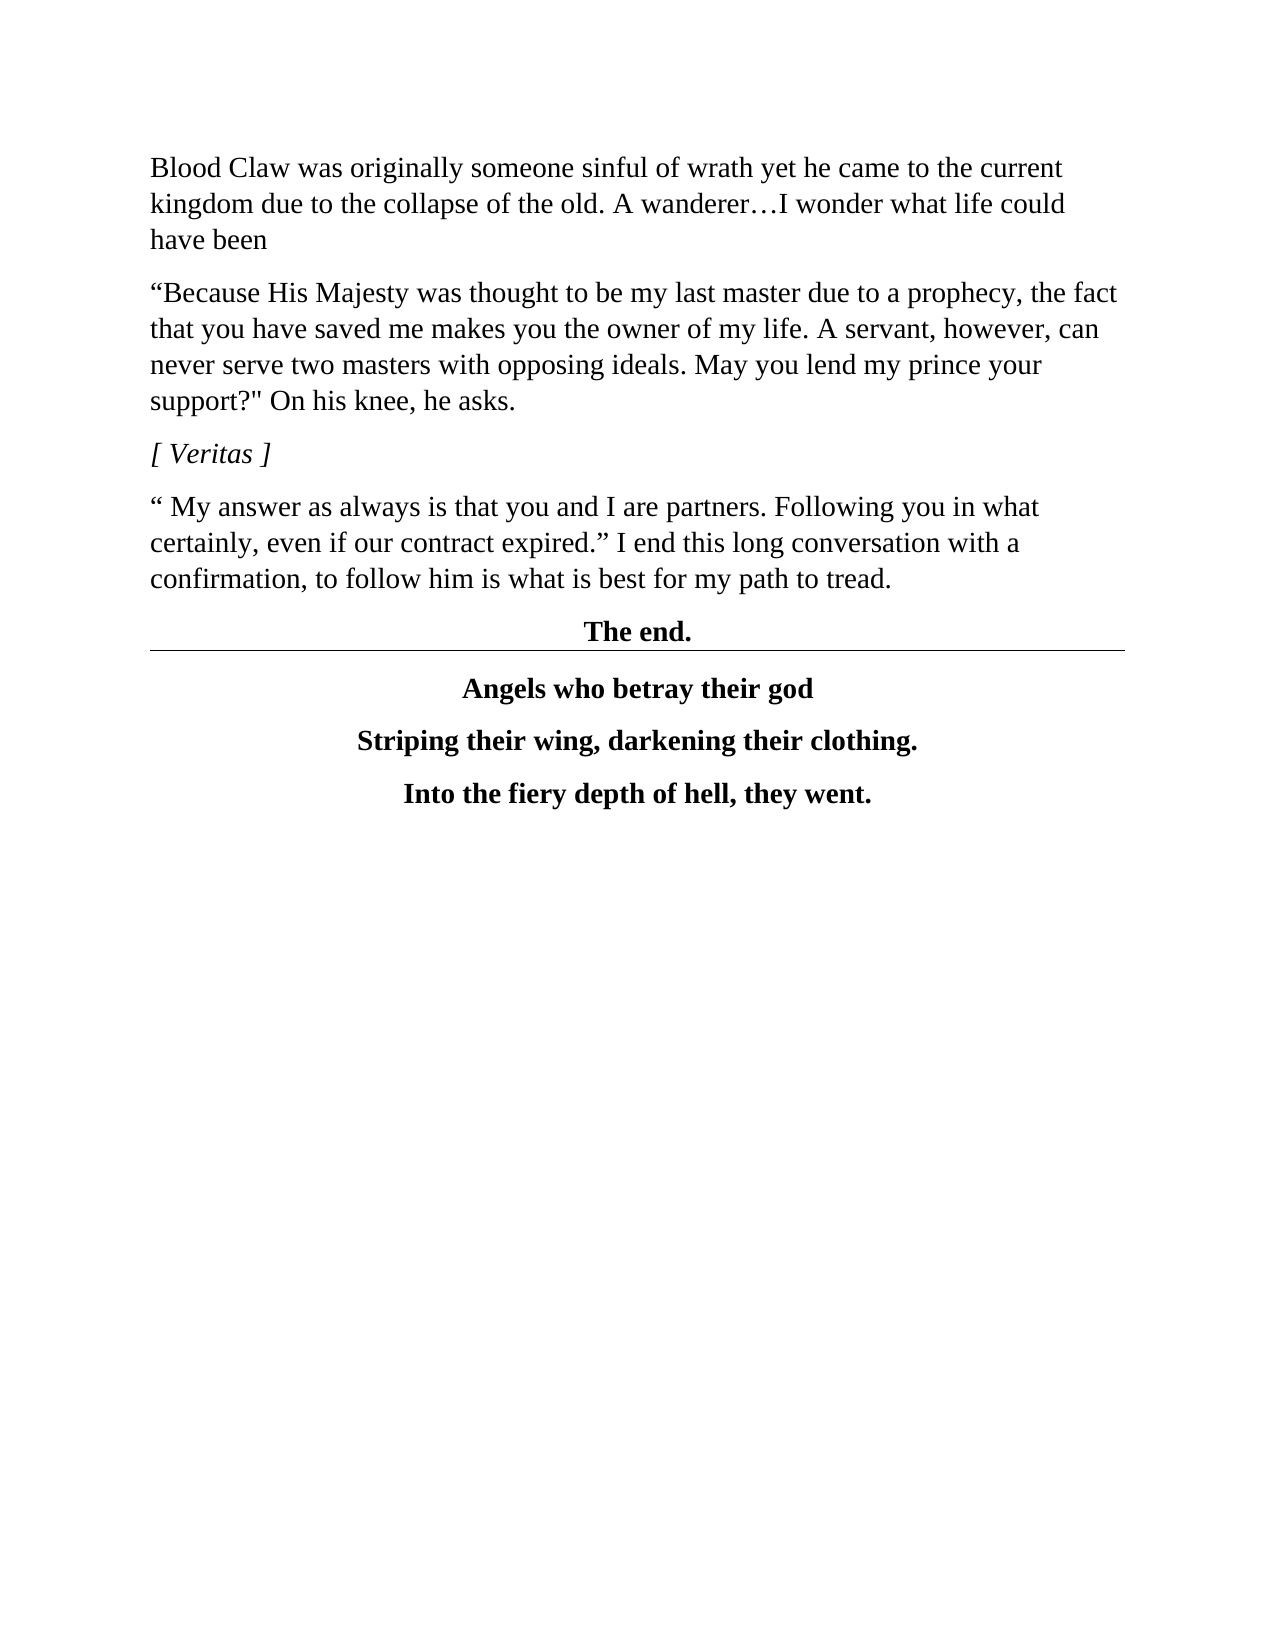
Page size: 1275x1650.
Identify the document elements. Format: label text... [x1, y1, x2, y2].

text [ Veritas ] [150, 436, 1125, 470]
text Blood Claw was originally someone sinful of wrath yet he came to the current kingdom due to the collapse of the old. A wanderer…I wonder what life could have been [150, 150, 1125, 256]
text The end. [150, 614, 1125, 650]
text Angels who betray their god [150, 671, 1125, 704]
text “ My answer as always is that you and I are partners. Following you in what certainly, even if our contract expired.” I end this long conversation with a confirmation, to follow him is what is best for my path to tread. [150, 489, 1125, 595]
text Striping their wing, darkening their clothing. [150, 723, 1125, 757]
text “Because His Majesty was thought to be my last master due to a prophecy, the fact that you have saved me makes you the owner of my life. A servant, however, can never serve two masters with opposing ideals. May you lend my prince your support?" On his knee, he asks. [150, 275, 1125, 417]
text Into the fiery depth of hell, they went. [150, 776, 1125, 810]
